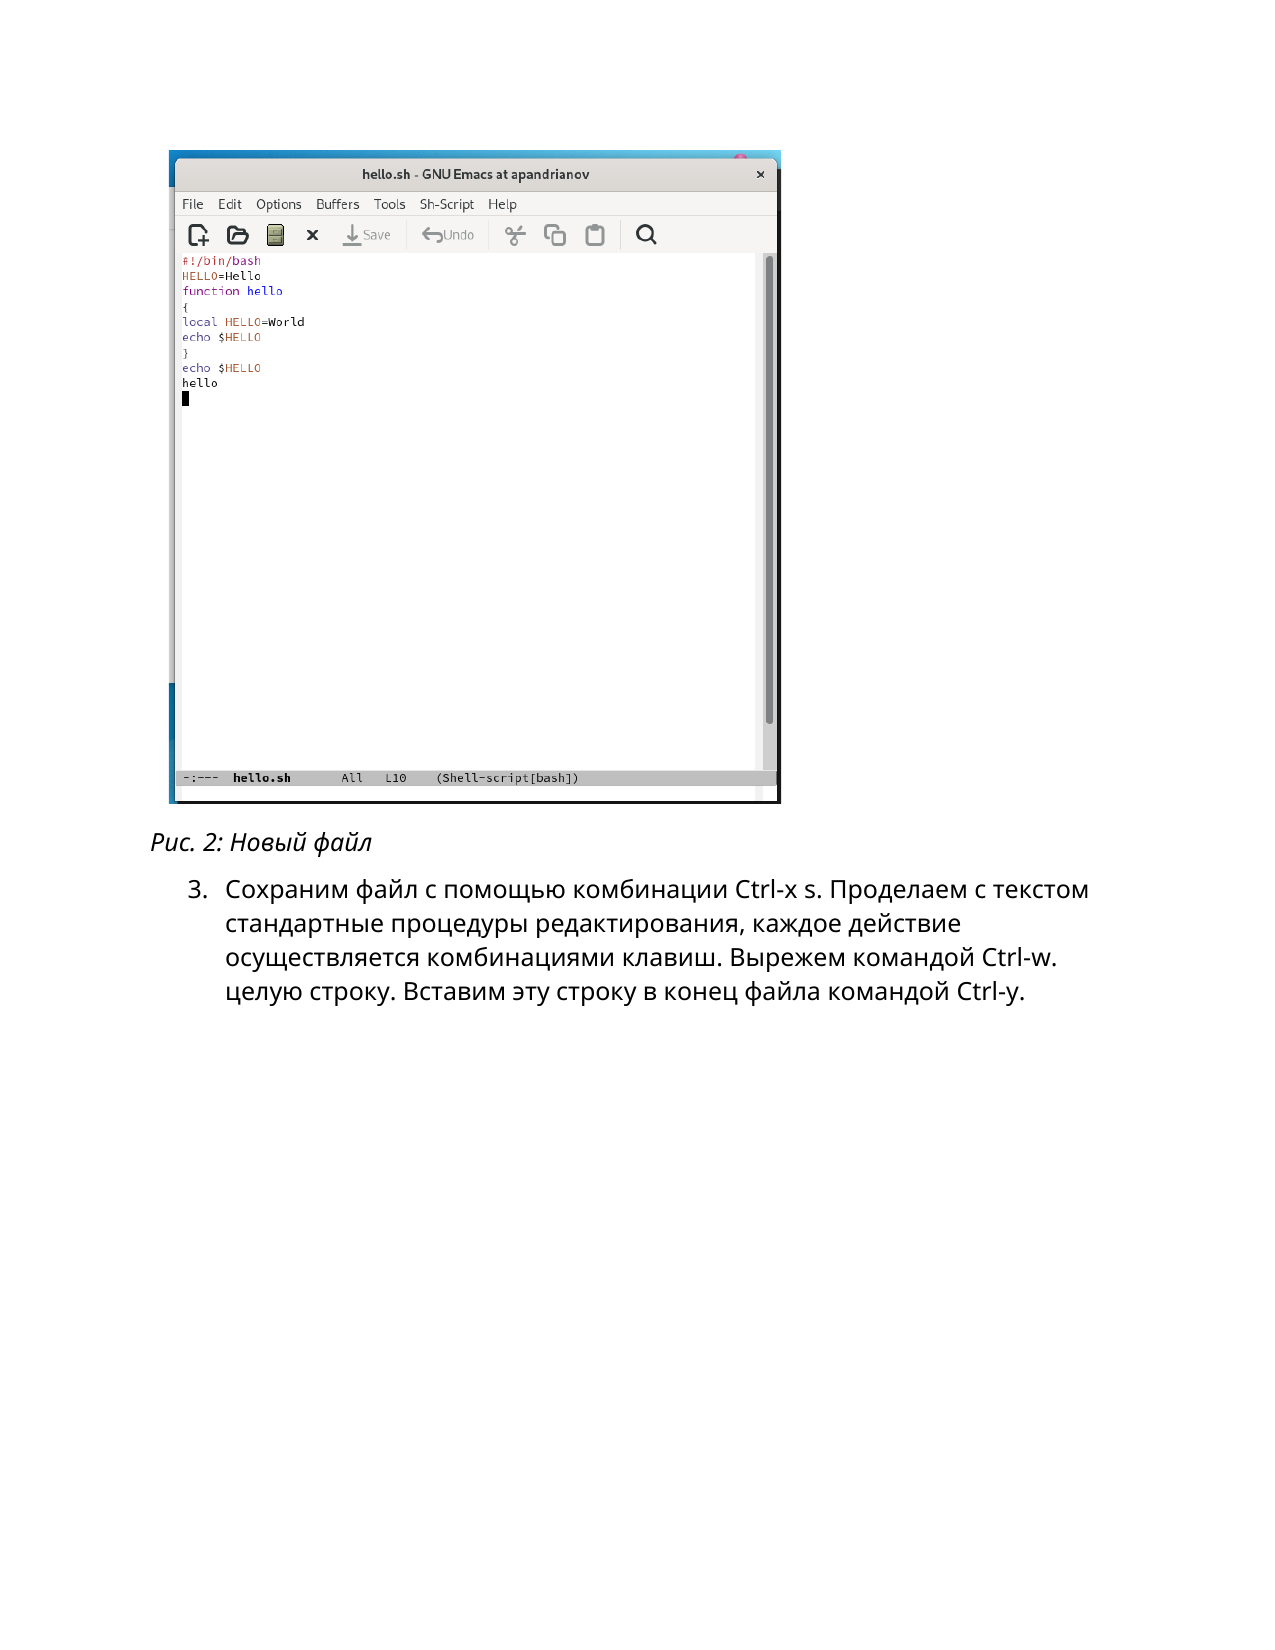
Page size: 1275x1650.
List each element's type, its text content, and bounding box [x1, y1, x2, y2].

picture [168, 150, 782, 804]
text Рис. 2: Новый файл [150, 825, 1125, 859]
list Сохраним файл с помощью комбинации Ctrl-x s. Проделаем с текстом стандартные процедуры редактирования, каждое действие осуществляется комбинациями клавиш. Вырежем командой Ctrl-w. целую строку. Вставим эту строку в конец файла командой Ctrl-y. [187, 871, 1125, 1007]
